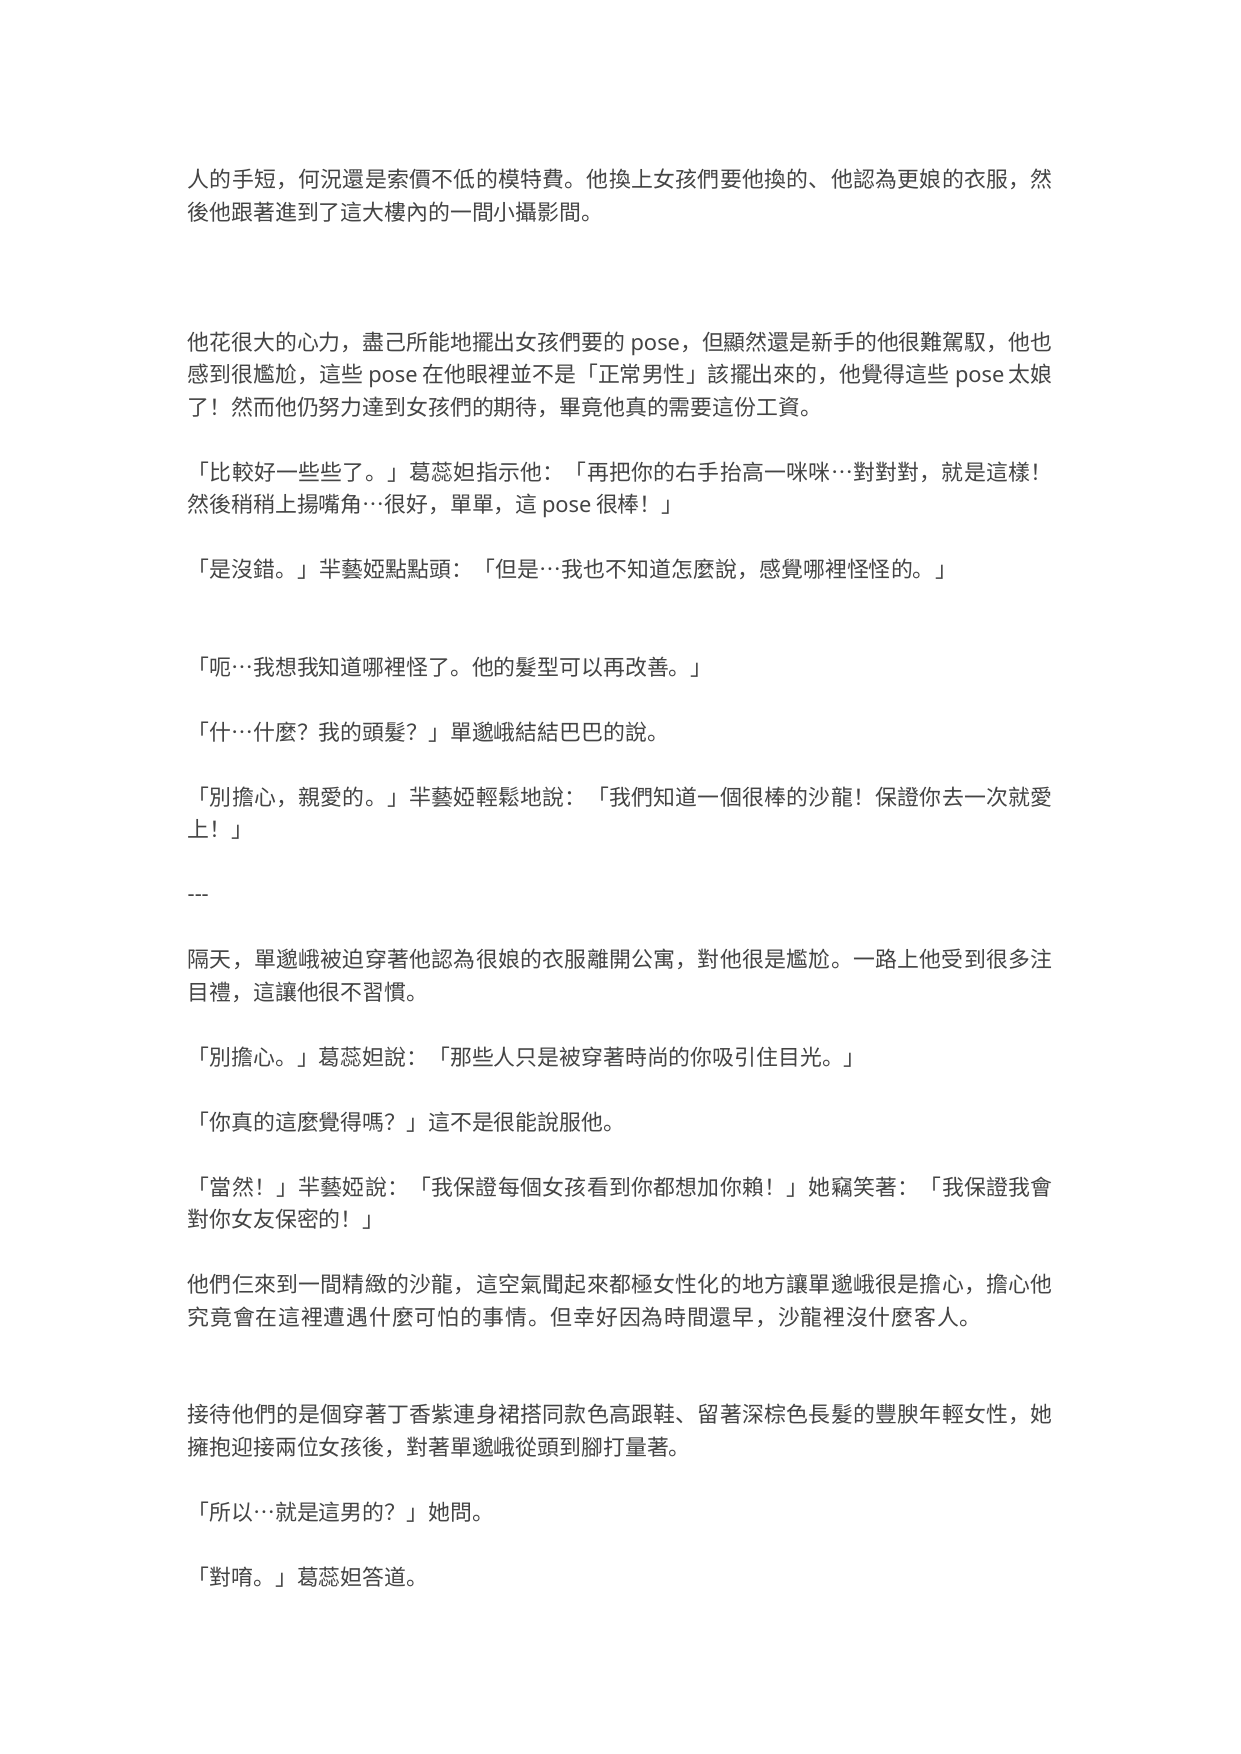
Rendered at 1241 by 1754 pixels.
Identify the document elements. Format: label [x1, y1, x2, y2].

text [187, 341, 1053, 1282]
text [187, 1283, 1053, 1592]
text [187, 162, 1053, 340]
